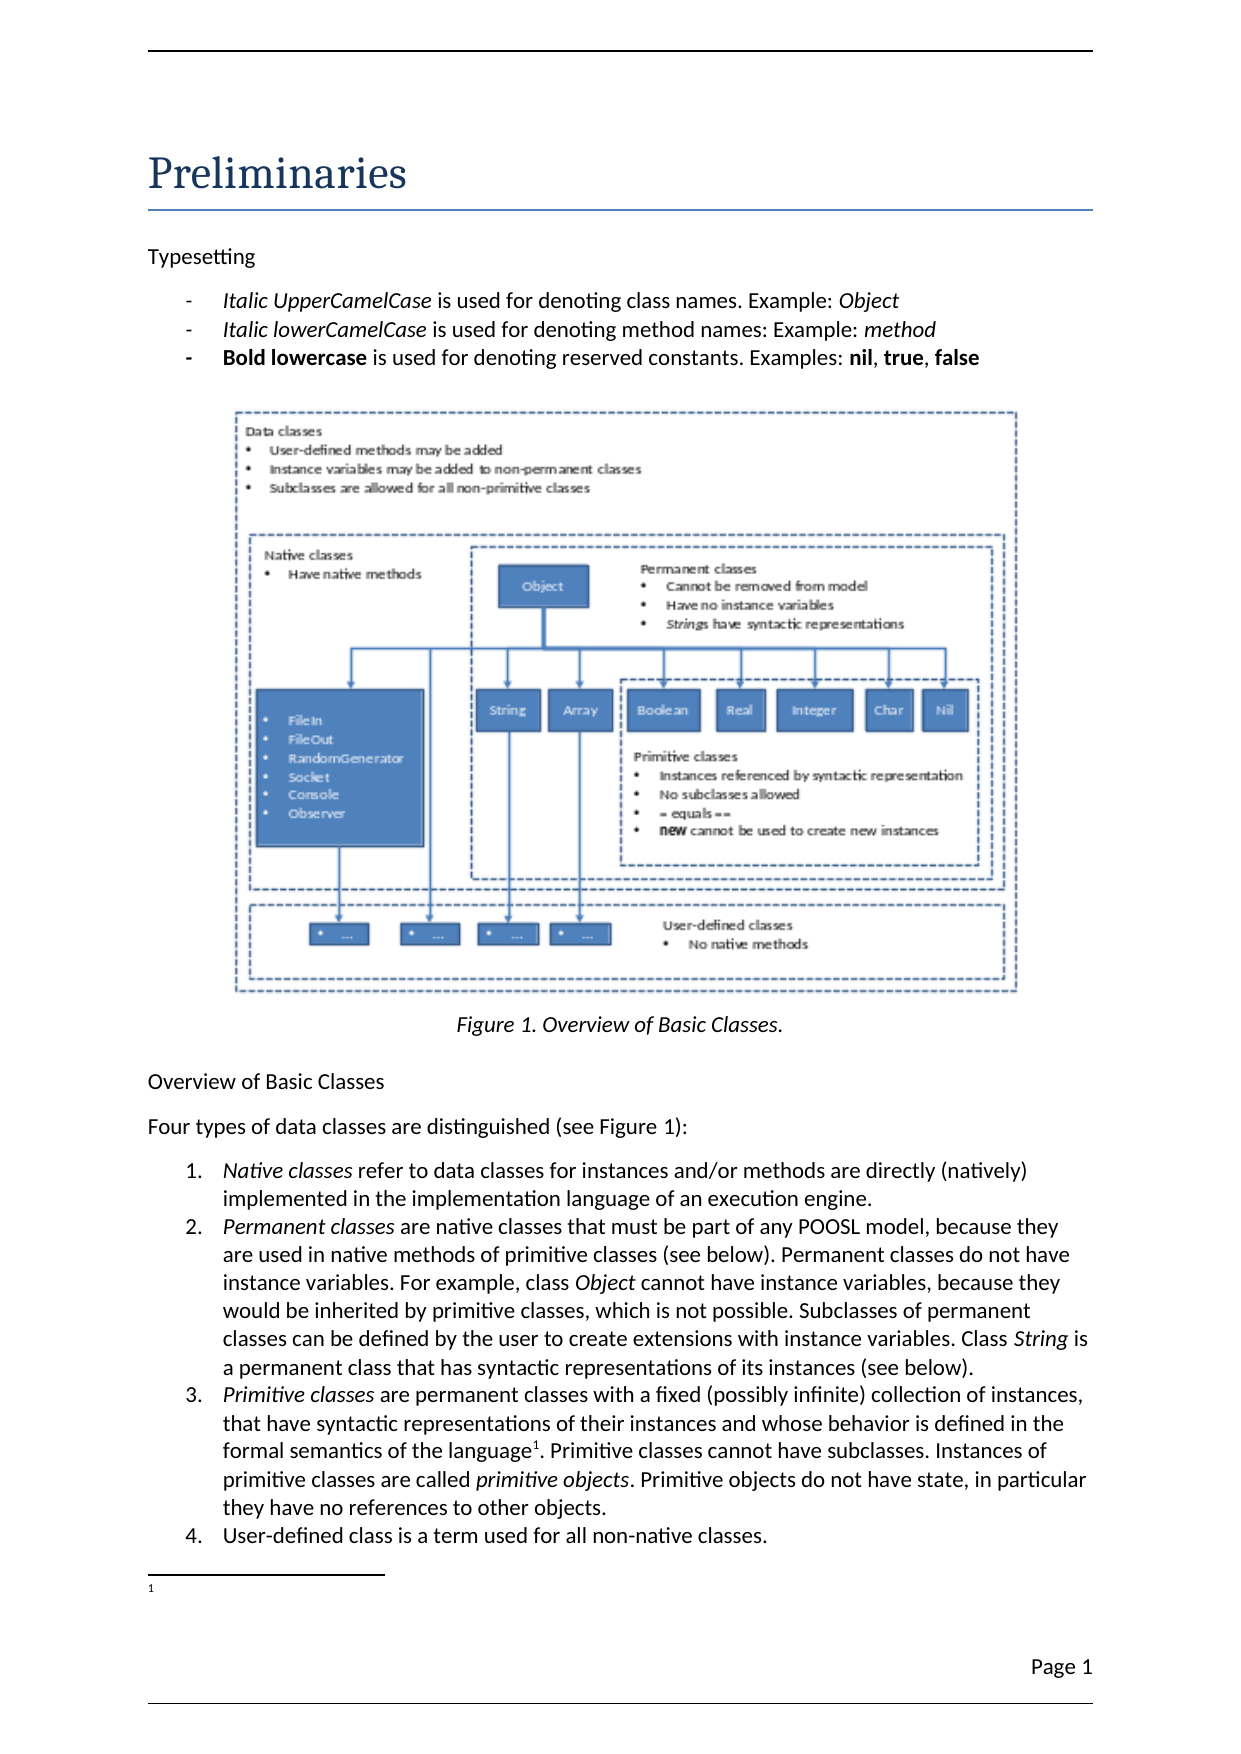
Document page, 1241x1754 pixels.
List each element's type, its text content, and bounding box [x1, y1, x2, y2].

list Italic UpperCamelCase is used for denoting class names. Example: Object [185, 287, 1093, 315]
text Overview of Basic Classes [148, 1067, 1093, 1095]
text Typesetting [148, 242, 1093, 270]
list User-defined class is a term used for all non-native classes. [185, 1521, 1093, 1549]
list Italic lowerCamelCase is used for denoting method names: Example: method [185, 315, 1093, 343]
list Bold lowercase is used for denoting reserved constants. Examples: nil, true, false [185, 343, 1093, 371]
text Four types of data classes are distinguished (see Figure 1): [148, 1112, 1093, 1140]
list Primitive classes are permanent classes with a fixed (possibly infinite) collection of instances, that have syntactic representations of their instances and whose behavior is defined in the formal semantics of the language. Primitive classes cannot have subclasses. Instances of primitive classes are called primitive objects. Primitive objects do not have state, in particular they have no references to other objects. [185, 1381, 1093, 1521]
list Native classes refer to data classes for instances and/or methods are directly (natively) implemented in the implementation language of an execution engine. [185, 1156, 1093, 1212]
list Permanent classes are native classes that must be part of any POOSL model, because they are used in native methods of primitive classes (see below). Permanent classes do not have instance variables. For example, class Object cannot have instance variables, because they would be inherited by primitive classes, which is not possible. Subclasses of permanent classes can be defined by the user to create extensions with instance variables. Class String is a permanent class that has syntactic representations of its instances (see below). [185, 1212, 1093, 1381]
title Preliminaries [148, 148, 1093, 209]
text Figure 1. Overview of Basic Classes. [148, 1010, 1093, 1038]
